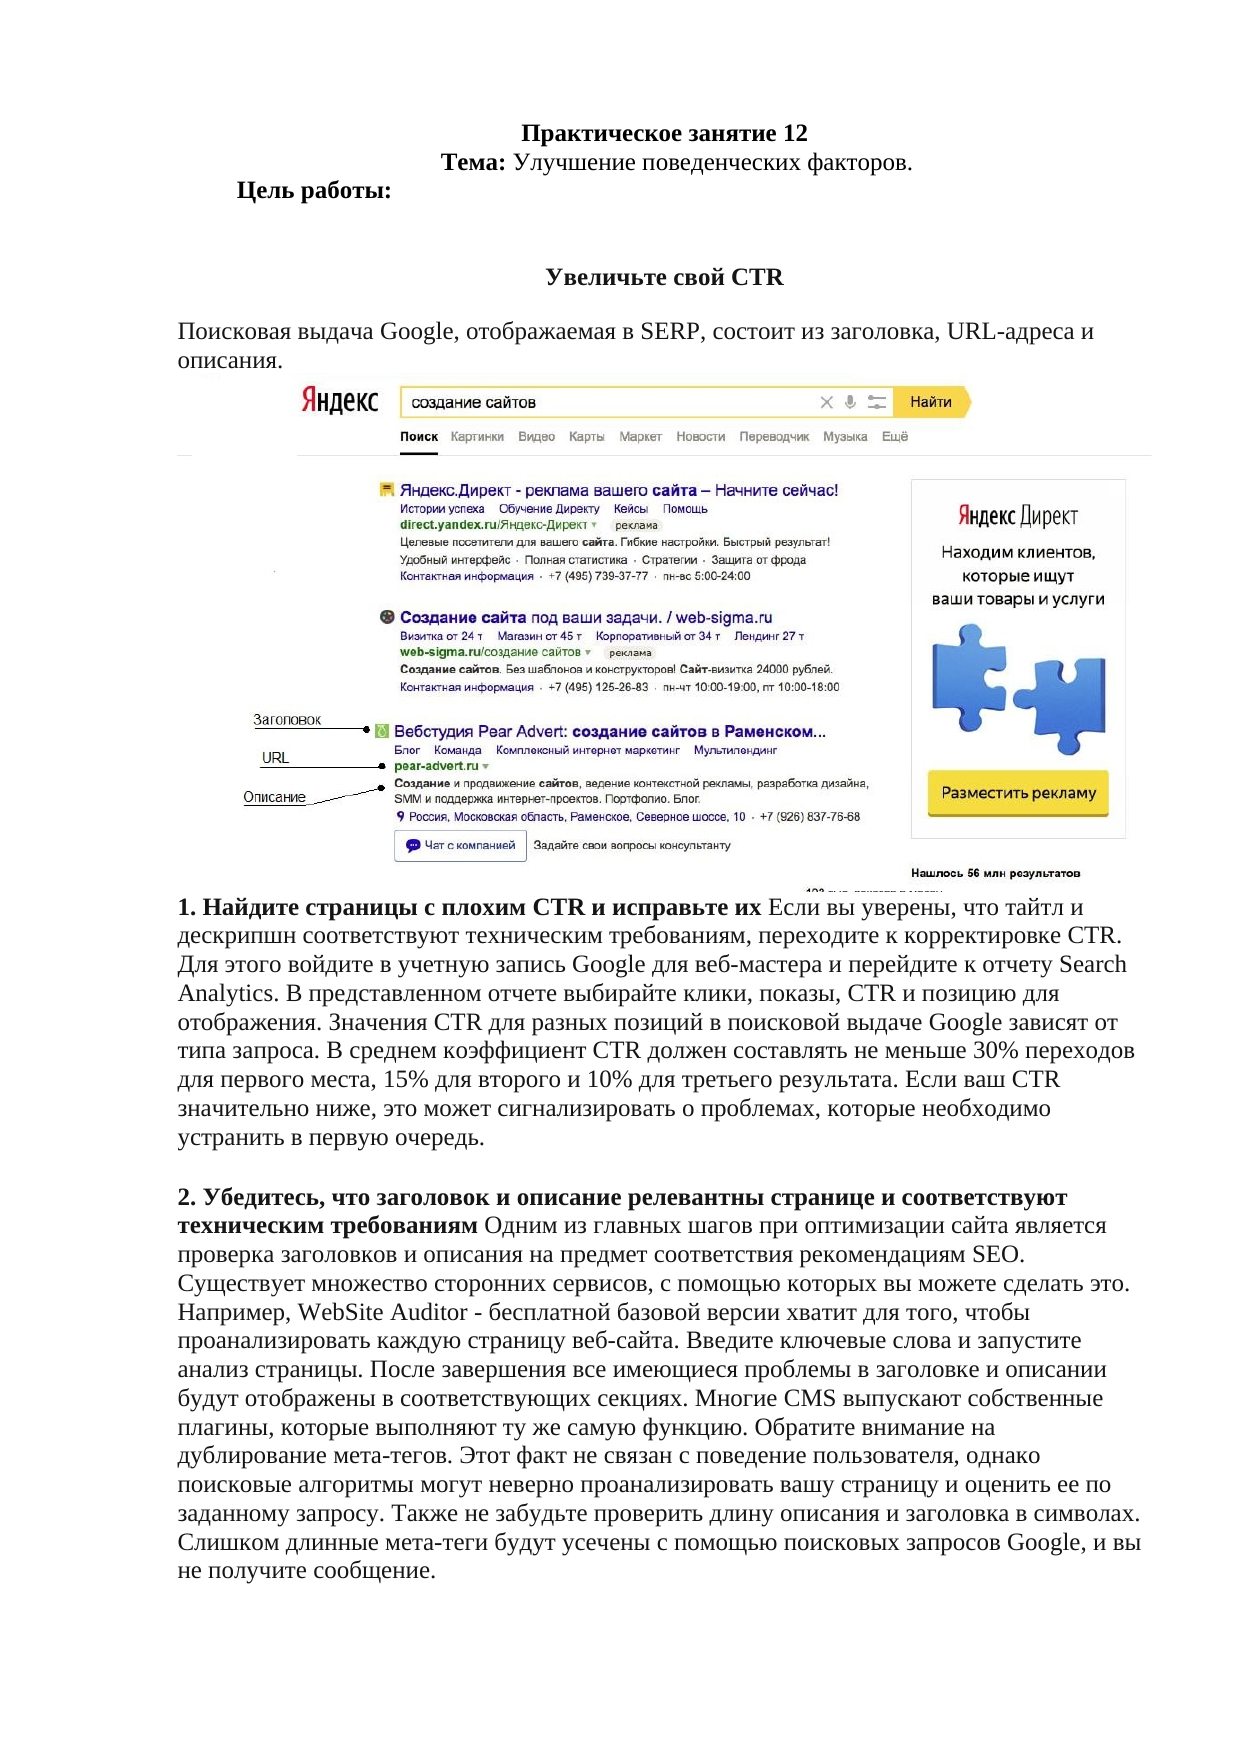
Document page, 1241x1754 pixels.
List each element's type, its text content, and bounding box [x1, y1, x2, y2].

text Поисковая выдача Google, отображаемая в SERP, состоит из заголовка, URL-адреса и описания.1. Найдите страницы с плохим CTR и исправьте их Если вы уверены, что тайтл и дескрипшн соответствуют техническим требованиям, переходите к корректировке CTR. Для этого войдите в учетную запись Google для веб-мастера и перейдите к отчету Search Analytics. В представленном отчете выбирайте клики, показы, CTR и позицию для отображения. Значения CTR для разных позиций в поисковой выдаче Google зависят от типа запроса. В среднем коэффициент CTR должен составлять не меньше 30% переходов для первого места, 15% для второго и 10% для третьего результата. Если ваш CTR значительно ниже, это может сигнализировать о проблемах, которые необходимо устранить в первую очередь. [177, 316, 1152, 373]
text 2. Убедитесь, что заголовок и описание релевантны странице и соответствуют техническим требованиям Одним из главных шагов при оптимизации сайта является проверка заголовков и описания на предмет соответствия рекомендациям SEO. Существует множество сторонних сервисов, с помощью которых вы можете сделать это. Например, WebSite Auditor - бесплатной базовой версии хватит для того, чтобы проанализировать каждую страницу веб-сайта. Введите ключевые слова и запустите анализ страницы. После завершения все имеющиеся проблемы в заголовке и описании будут отображены в соответствующих секциях. Многие CMS выпускают собственные плагины, которые выполняют ту же самую функцию. Обратите внимание на дублирование мета-тегов. Этот факт не связан с поведение пользователя, однако поисковые алгоритмы могут неверно проанализировать вашу страницу и оценить ее по заданному запросу. Также не забудьте проверить длину описания и заголовка в символах. Слишком длинные мета-теги будут усечены с помощью поисковых запросов Google, и вы не получите сообщение. [177, 1182, 1152, 1584]
text Поисковая выдача Google, отображаемая в SERP, состоит из заголовка, URL-адреса и описания.1. Найдите страницы с плохим CTR и исправьте их Если вы уверены, что тайтл и дескрипшн соответствуют техническим требованиям, переходите к корректировке CTR. Для этого войдите в учетную запись Google для веб-мастера и перейдите к отчету Search Analytics. В представленном отчете выбирайте клики, показы, CTR и позицию для отображения. Значения CTR для разных позиций в поисковой выдаче Google зависят от типа запроса. В среднем коэффициент CTR должен составлять не меньше 30% переходов для первого места, 15% для второго и 10% для третьего результата. Если ваш CTR значительно ниже, это может сигнализировать о проблемах, которые необходимо устранить в первую очередь. [177, 892, 1152, 1151]
text Цель работы: [177, 176, 1152, 204]
subtitle Увеличьте свой CTR [177, 262, 1152, 291]
picture [177, 373, 1152, 892]
text Практическое занятие 12 [177, 118, 1152, 147]
text Тема: Улучшение поведенческих факторов. [177, 147, 1103, 176]
